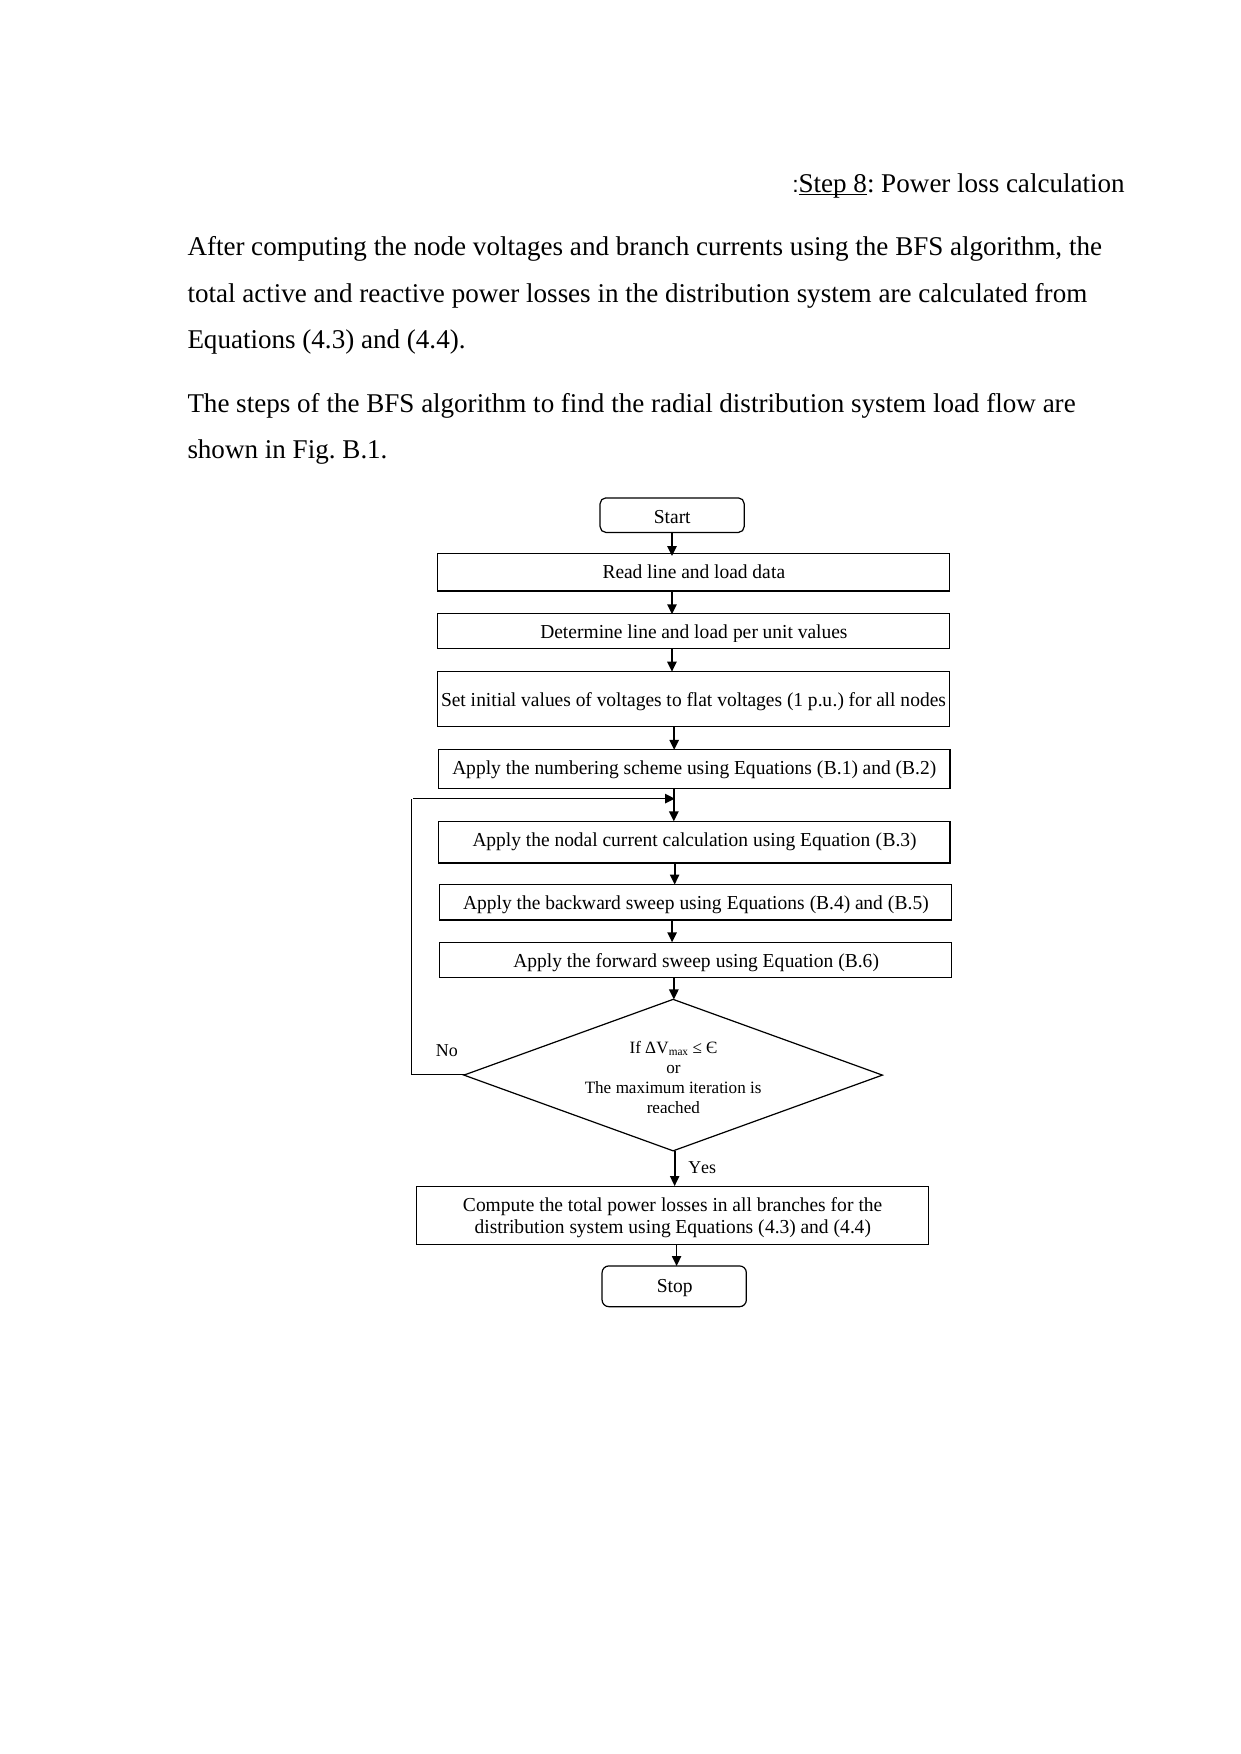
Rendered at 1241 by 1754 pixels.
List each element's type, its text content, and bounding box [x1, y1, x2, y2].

text The steps of the BFS algorithm to find the radial distribution system load flow are shown in Fig. B.1. [187, 387, 1125, 464]
text After computing the node voltages and branch currents using the BFS algorithm, the total active and reactive power losses in the distribution system are calculated from Equations (4.3) and (4.4). [187, 230, 1125, 354]
text Step 8: Power loss calculation: [187, 167, 1125, 198]
